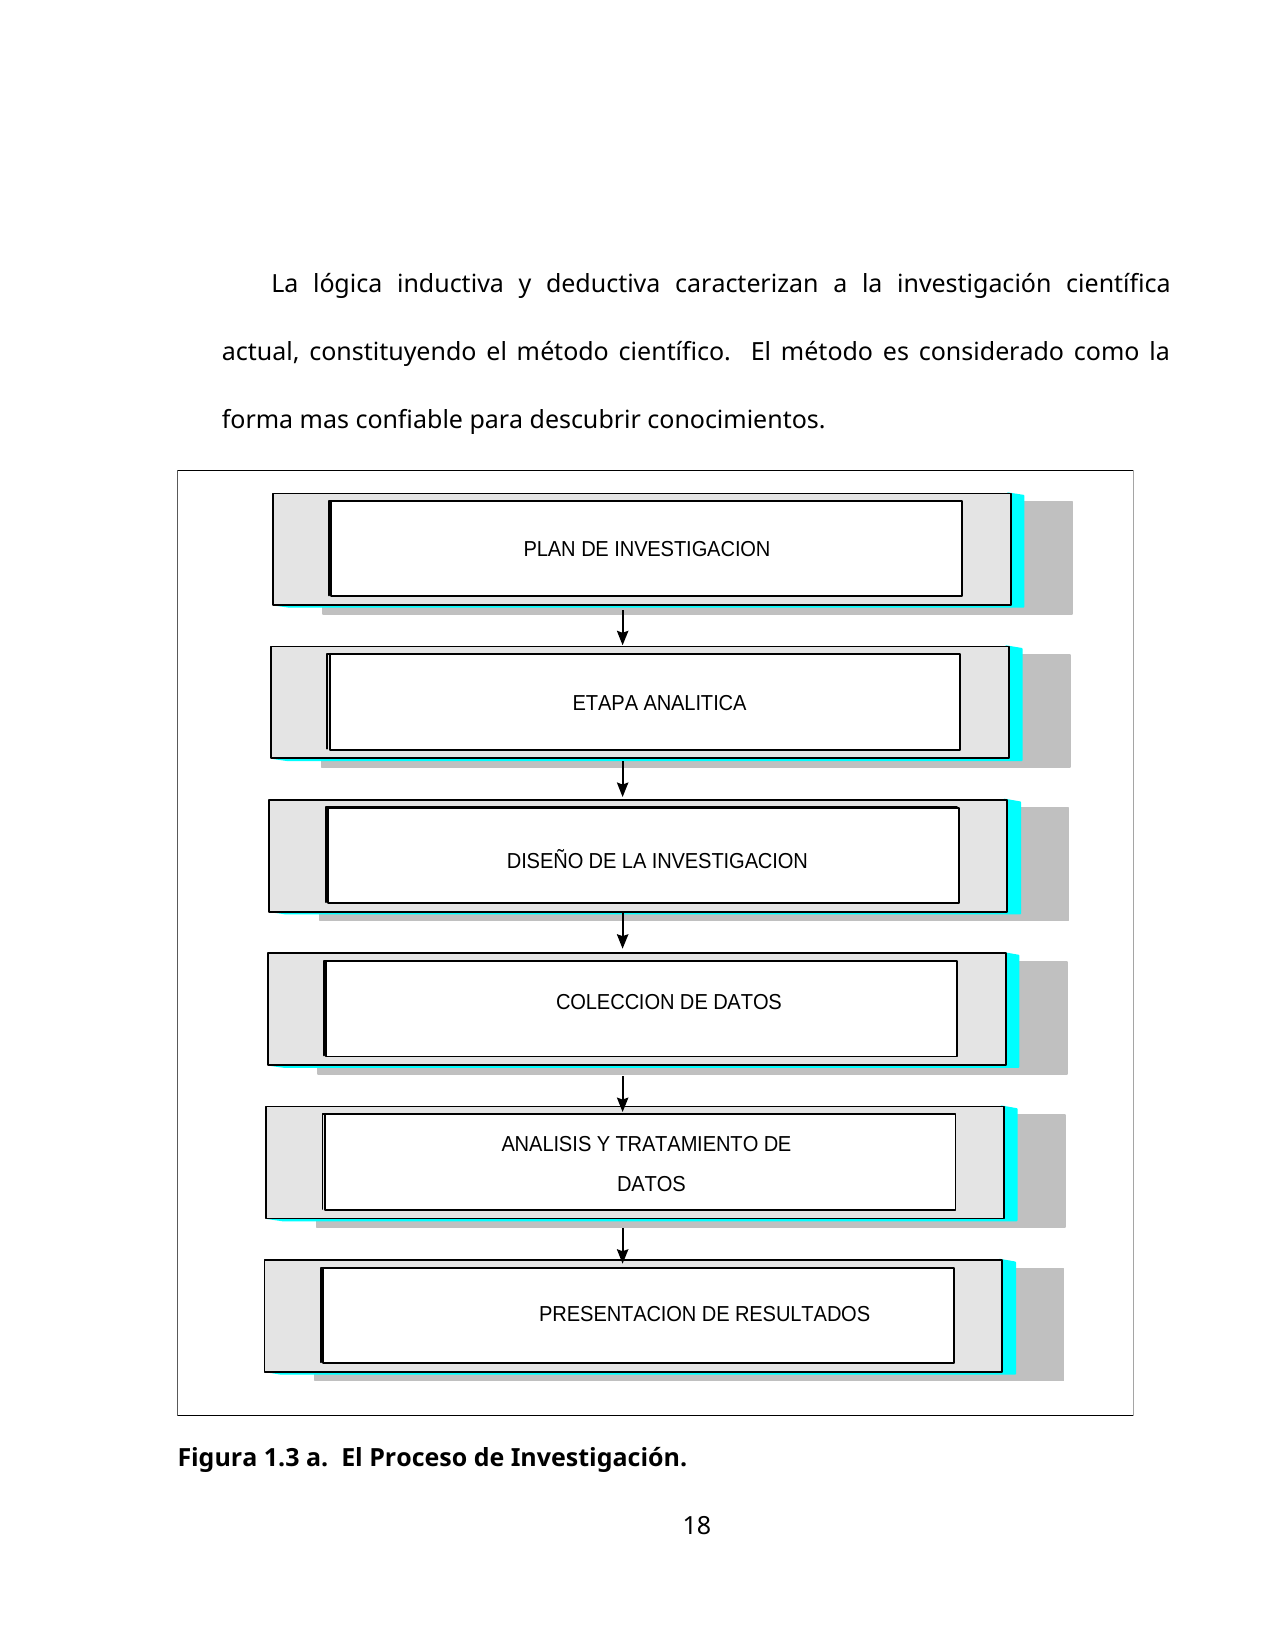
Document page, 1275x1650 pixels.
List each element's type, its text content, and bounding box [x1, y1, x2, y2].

text La lógica inductiva y deductiva caracterizan a la investigación científica actual, constituyendo el método científico. El método es considerado como la forma mas confiable para descubrir conocimientos. [222, 266, 1172, 436]
text 18 [222, 1508, 1172, 1542]
text Figura 1.3 a. El Proceso de Investigación. [177, 1439, 1172, 1474]
